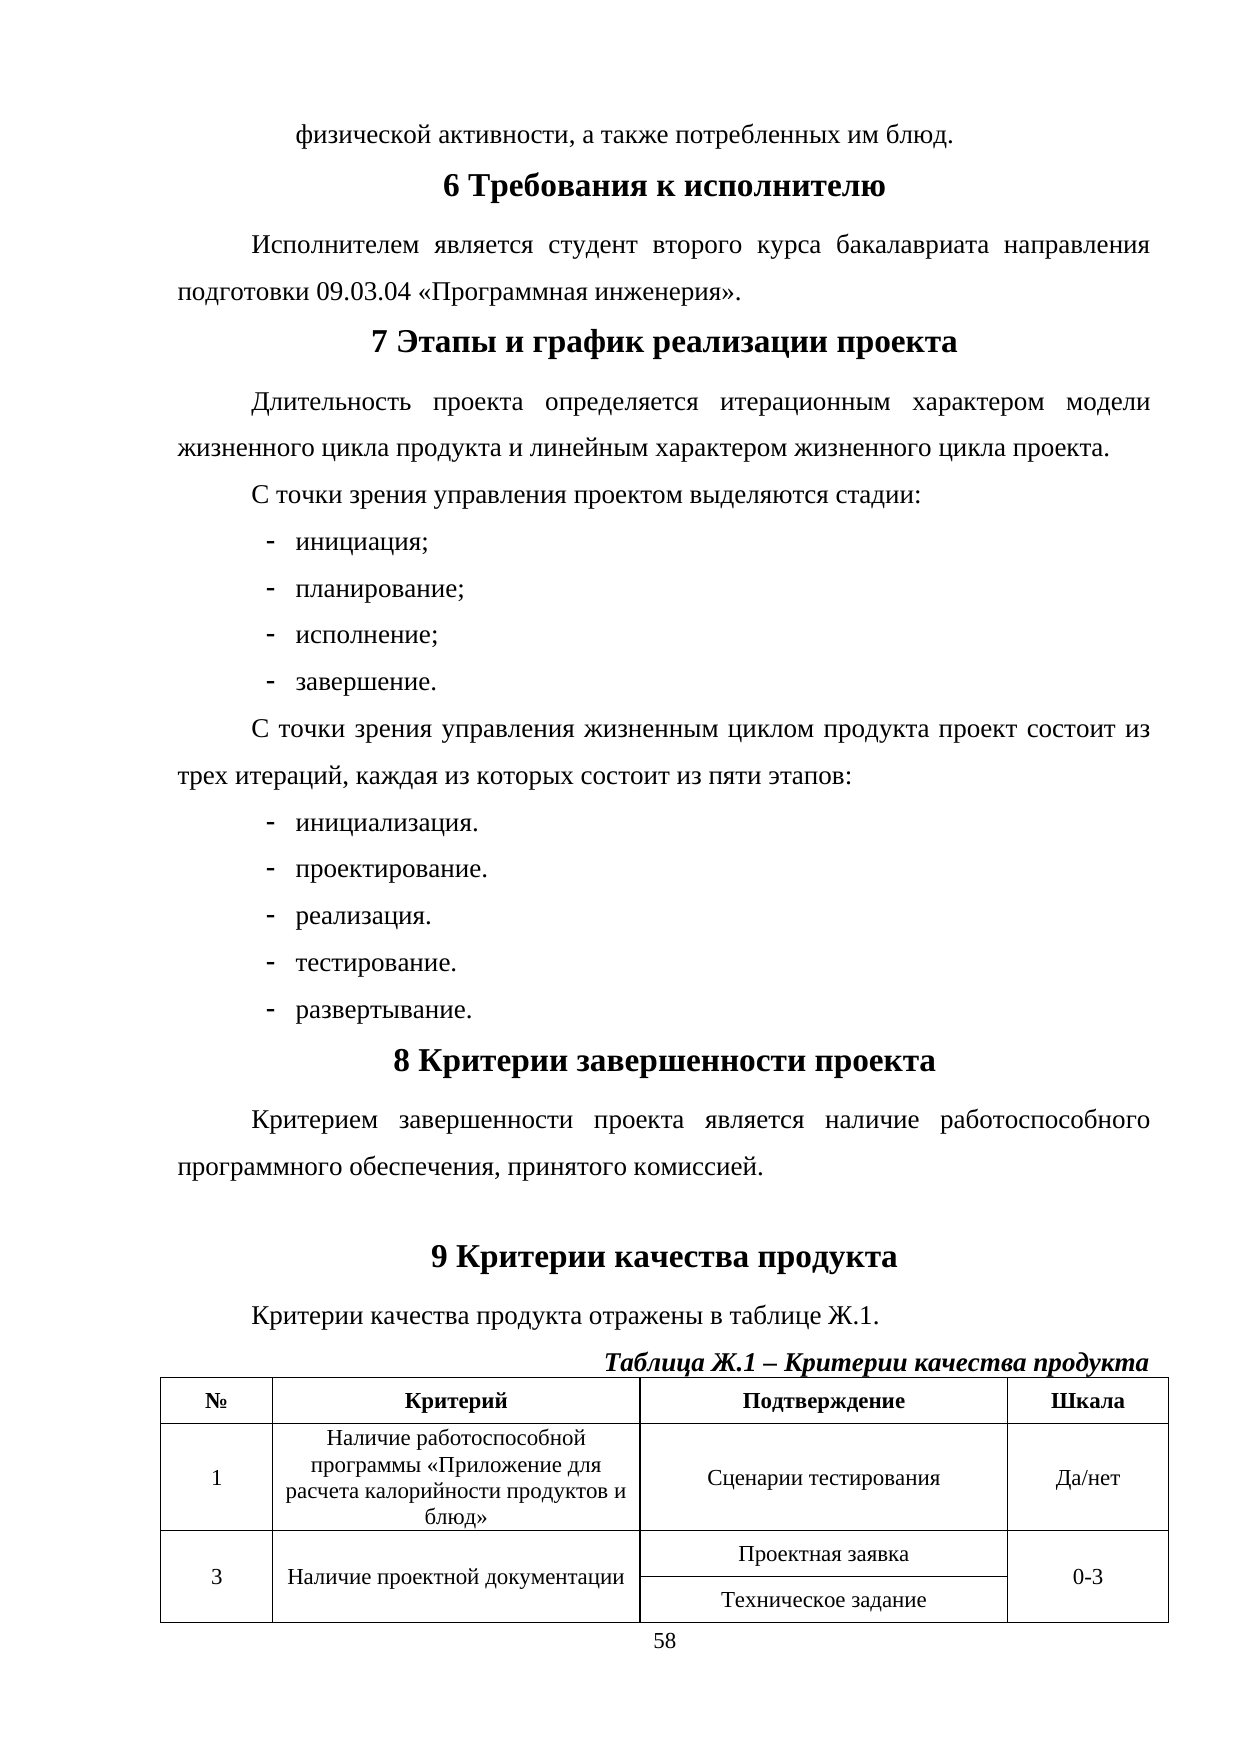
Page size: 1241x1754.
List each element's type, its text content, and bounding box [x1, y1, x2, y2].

table_cell Да/нет [1008, 1424, 1168, 1530]
table_cell Проектная заявка [641, 1531, 1007, 1576]
text С точки зрения управления жизненным циклом продукта проект состоит из трех итераций, каждая из которых состоит из пяти этапов: [177, 712, 1152, 790]
table_header Критерий [273, 1378, 639, 1423]
table_cell Наличие работоспособной программы «Приложение для расчета калорийности продуктов и блюд» [273, 1424, 639, 1530]
table_cell Сценарии тестирования [641, 1424, 1007, 1530]
list исполнение; [266, 618, 1152, 650]
table_cell Наличие проектной документации [273, 1531, 639, 1622]
text Длительность проекта определяется итерационным характером модели жизненного цикла продукта и линейным характером жизненного цикла проекта. [177, 385, 1152, 463]
table_cell 0-3 [1008, 1531, 1168, 1622]
text 9 Критерии качества продукта [177, 1236, 1152, 1274]
list проектирование. [266, 852, 1152, 884]
table_header Подтверждение [641, 1378, 1007, 1423]
list завершение. [266, 665, 1152, 697]
table_header Шкала [1008, 1378, 1168, 1423]
text Критерием завершенности проекта является наличие работоспособного программного обеспечения, принятого комиссией. [177, 1103, 1152, 1181]
table_cell Техническое задание [641, 1577, 1007, 1622]
text 8 Критерии завершенности проекта [177, 1040, 1152, 1078]
text Критерии качества продукта отражены в таблице Ж.1. [177, 1299, 1152, 1331]
list планирование; [266, 572, 1152, 603]
list тестирование. [266, 946, 1152, 977]
text 6 Требования к исполнителю [177, 165, 1152, 203]
list реализация. [266, 899, 1152, 931]
table_header № [161, 1378, 272, 1423]
text 7 Этапы и график реализации проекта [177, 321, 1152, 360]
list инициация; [266, 525, 1152, 556]
list развертывание. [266, 993, 1152, 1024]
text Исполнителем является студент второго курса бакалавриата направления подготовки 09.03.04 «Программная инженерия». [177, 228, 1152, 306]
subtitle Таблица Ж.1 – Критерии качества продукта [177, 1346, 1152, 1377]
text С точки зрения управления проектом выделяются стадии: [177, 478, 1152, 509]
table_cell 3 [161, 1531, 272, 1622]
list инициализация. [266, 806, 1152, 837]
table_cell 1 [161, 1424, 272, 1530]
